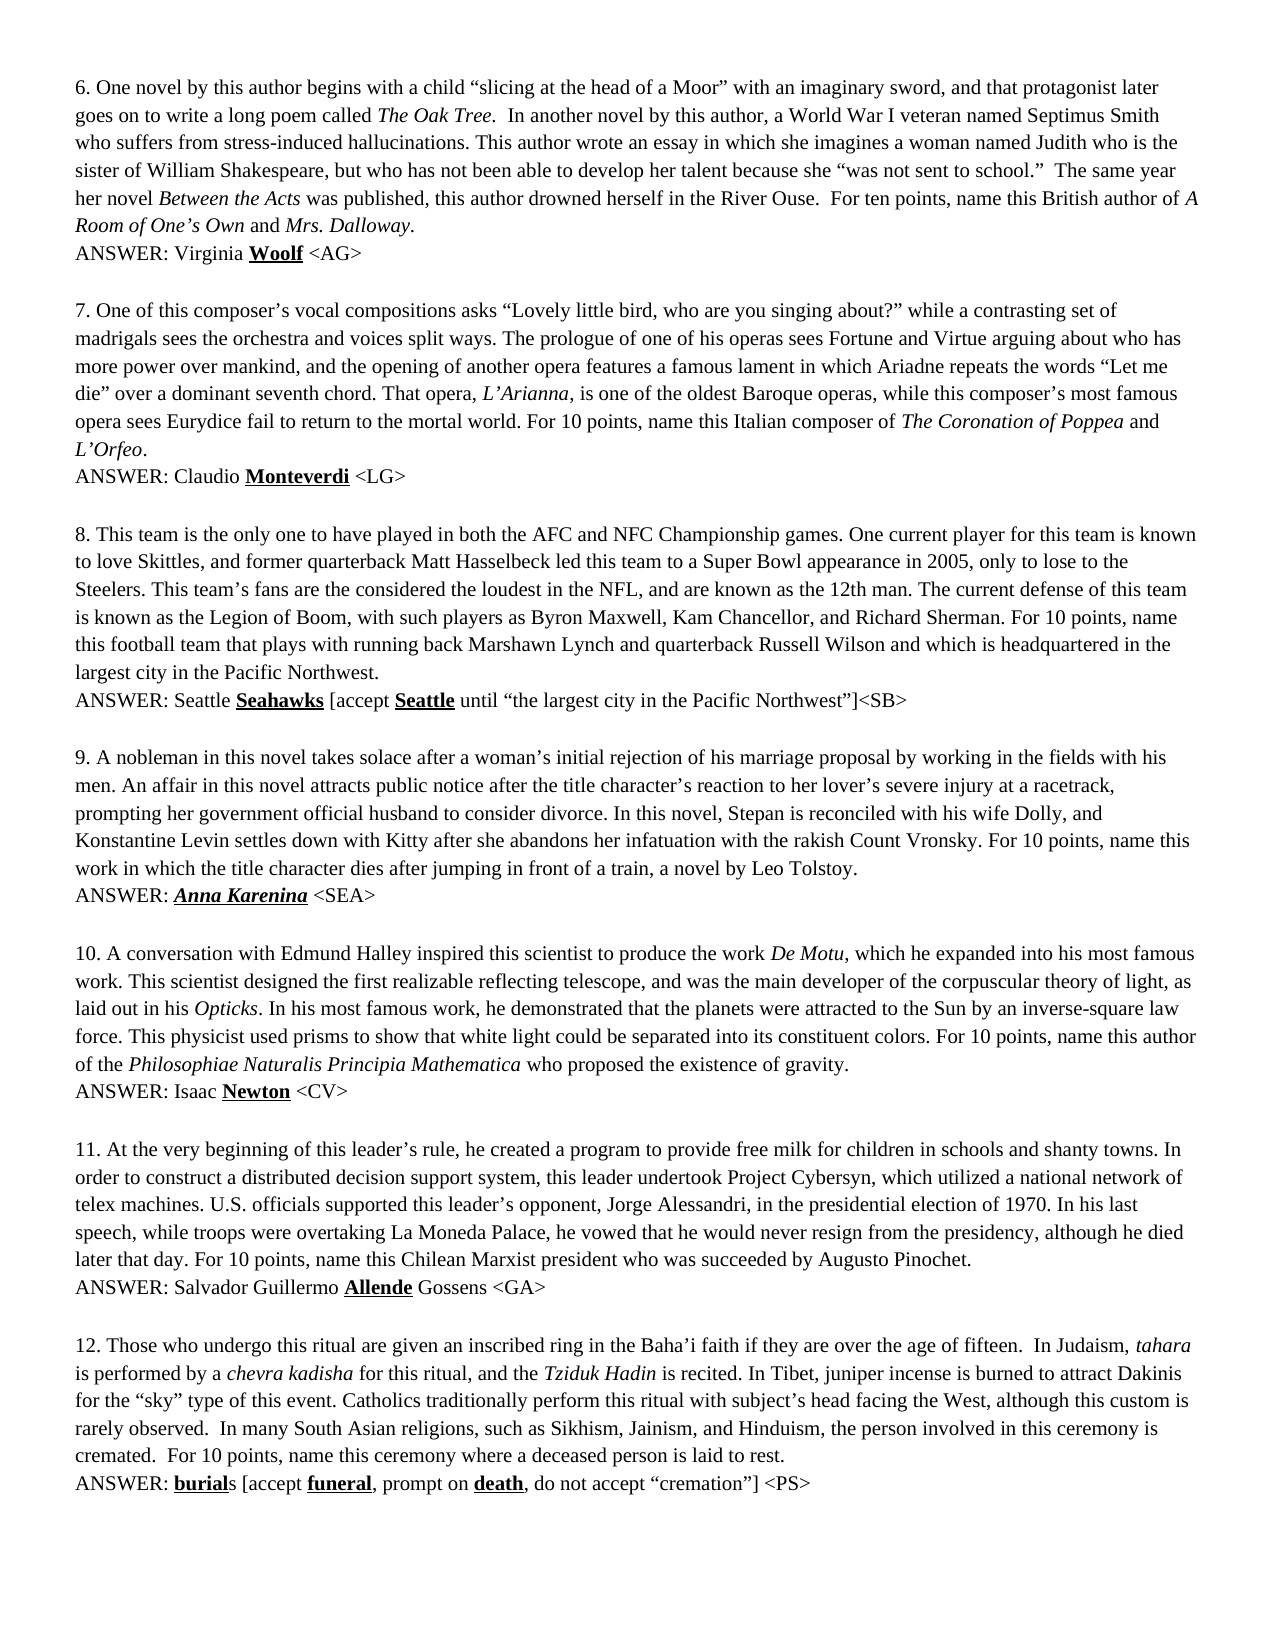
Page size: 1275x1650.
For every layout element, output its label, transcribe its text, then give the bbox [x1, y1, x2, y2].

text ANSWER: burials [accept funeral, prompt on death, do not accept “cremation”] <PS> [75, 1471, 1200, 1495]
text 7. One of this composer’s vocal compositions asks “Lovely little bird, who are you singing about?” while a contrasting set of madrigals sees the orchestra and voices split ways. The prologue of one of his operas sees Fortune and Virtue arguing about who has more power over mankind, and the opening of another opera features a famous lament in which Ariadne repeats the words “Let me die” over a dominant seventh chord. That opera, L’Arianna, is one of the oldest Baroque operas, while this composer’s most famous opera sees Eurydice fail to return to the mortal world. For 10 points, name this Italian composer of The Coronation of Poppea and L’Orfeo. [75, 298, 1200, 461]
text ANSWER: Seattle Seahawks [accept Seattle until “the largest city in the Pacific Northwest”]<SB> [75, 687, 1200, 712]
text ANSWER: Anna Karenina <SEA> [75, 883, 1200, 907]
text ANSWER: Claudio Monteverdi <LG> [75, 464, 1200, 488]
text 10. A conversation with Edmund Halley inspired this scientist to produce the work De Motu, which he expanded into his most famous work. This scientist designed the first realizable reflecting telescope, and was the main developer of the corpuscular theory of light, as laid out in his Opticks. In his most famous work, he demonstrated that the planets were attracted to the Sun by an inverse-square law force. This physicist used prisms to show that white light could be separated into its constituent colors. For 10 points, name this author of the Philosophiae Naturalis Principia Mathematica who proposed the existence of gravity. [75, 941, 1200, 1076]
text ANSWER: Virginia Woolf <AG> [75, 241, 1200, 265]
text ANSWER: Salvador Guillermo Allende Gossens <GA> [75, 1275, 1200, 1299]
text 11. At the very beginning of this leader’s rule, he created a program to provide free milk for children in schools and shanty towns. In order to construct a distributed decision support system, this leader undertook Project Cybersyn, which utilized a national network of telex machines. U.S. officials supported this leader’s opponent, Jorge Alessandri, in the presidential election of 1970. In his last speech, while troops were overtaking La Moneda Palace, he vowed that he would never resign from the presidency, although he died later that day. For 10 points, name this Chilean Marxist president who was succeeded by Augusto Pinochet. [75, 1137, 1200, 1271]
text 9. A nobleman in this novel takes solace after a woman’s initial rejection of his marriage proposal by working in the fields with his men. An affair in this novel attracts public notice after the title character’s reaction to her lover’s severe injury at a racetrack, prompting her government official husband to consider divorce. In this novel, Stepan is reconciled with his wife Dolly, and Konstantine Levin settles down with Kitty after she abandons her infatuation with the rakish Count Vronsky. For 10 points, name this work in which the title character dies after jumping in front of a train, a novel by Leo Tolstoy. [75, 745, 1200, 880]
text 8. This team is the only one to have played in both the AFC and NFC Championship games. One current player for this team is known to love Skittles, and former quarterback Matt Hasselbeck led this team to a Super Bowl appearance in 2005, only to lose to the Steelers. This team’s fans are the considered the loudest in the NFL, and are known as the 12th man. The current defense of this team is known as the Legion of Boom, with such players as Byron Maxwell, Kam Chancellor, and Richard Sherman. For 10 points, name this football team that plays with running back Marshawn Lynch and quarterback Russell Wilson and which is headquartered in the largest city in the Pacific Northwest. [75, 522, 1200, 684]
text 6. One novel by this author begins with a child “slicing at the head of a Moor” with an imaginary sword, and that protagonist later goes on to write a long poem called The Oak Tree. In another novel by this author, a World War I veteran named Septimus Smith who suffers from stress-induced hallucinations. This author wrote an essay in which she imagines a woman named Judith who is the sister of William Shakespeare, but who has not been able to develop her talent because she “was not sent to school.” The same year her novel Between the Acts was published, this author drowned herself in the River Ouse. For ten points, name this British author of A Room of One’s Own and Mrs. Dalloway. [75, 75, 1200, 237]
text 12. Those who undergo this ritual are given an inscribed ring in the Baha’i faith if they are over the age of fifteen. In Judaism, tahara is performed by a chevra kadisha for this ritual, and the Tziduk Hadin is recited. In Tibet, juniper incense is burned to attract Dakinis for the “sky” type of this event. Catholics traditionally perform this ritual with subject’s head facing the West, although this custom is rarely observed. In many South Asian religions, such as Sikhism, Jainism, and Hinduism, the person involved in this ceremony is cremated. For 10 points, name this ceremony where a deceased person is laid to rest. [75, 1333, 1200, 1467]
text ANSWER: Isaac Newton <CV> [75, 1079, 1200, 1103]
